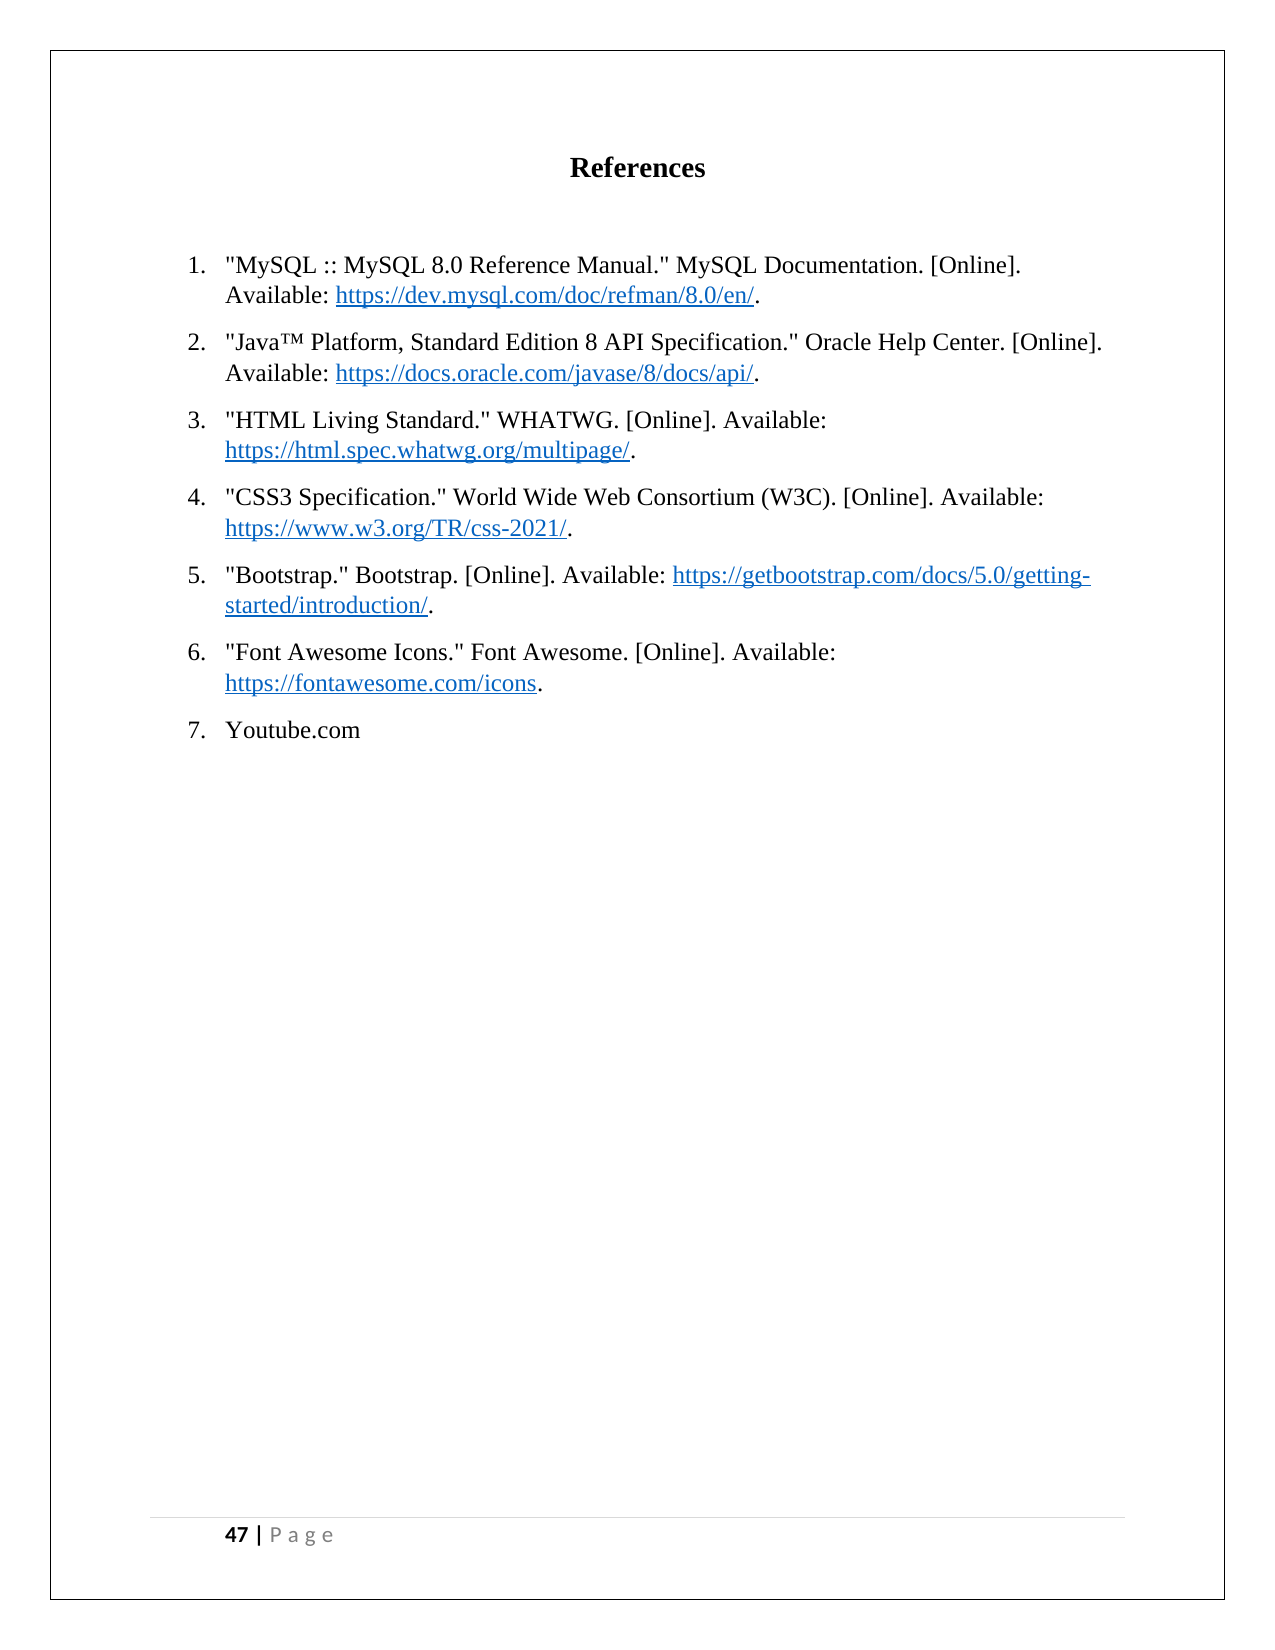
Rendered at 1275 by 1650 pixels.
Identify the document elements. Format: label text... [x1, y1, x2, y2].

list "Bootstrap." Bootstrap. [Online]. Available: https://getbootstrap.com/docs/5.0/getting-started/introduction/. [187, 560, 1125, 619]
text References [150, 150, 1125, 183]
list Youtube.com [187, 715, 1125, 744]
list "MySQL :: MySQL 8.0 Reference Manual." MySQL Documentation. [Online]. Available: https://dev.mysql.com/doc/refman/8.0/en/. [187, 250, 1125, 309]
list "Java™ Platform, Standard Edition 8 API Specification." Oracle Help Center. [Online]. Available: https://docs.oracle.com/javase/8/docs/api/. [187, 327, 1125, 387]
list "Font Awesome Icons." Font Awesome. [Online]. Available: https://fontawesome.com/icons. [187, 637, 1125, 697]
list "HTML Living Standard." WHATWG. [Online]. Available: https://html.spec.whatwg.org/multipage/. [187, 405, 1125, 464]
list "CSS3 Specification." World Wide Web Consortium (W3C). [Online]. Available: https://www.w3.org/TR/css-2021/. [187, 482, 1125, 542]
